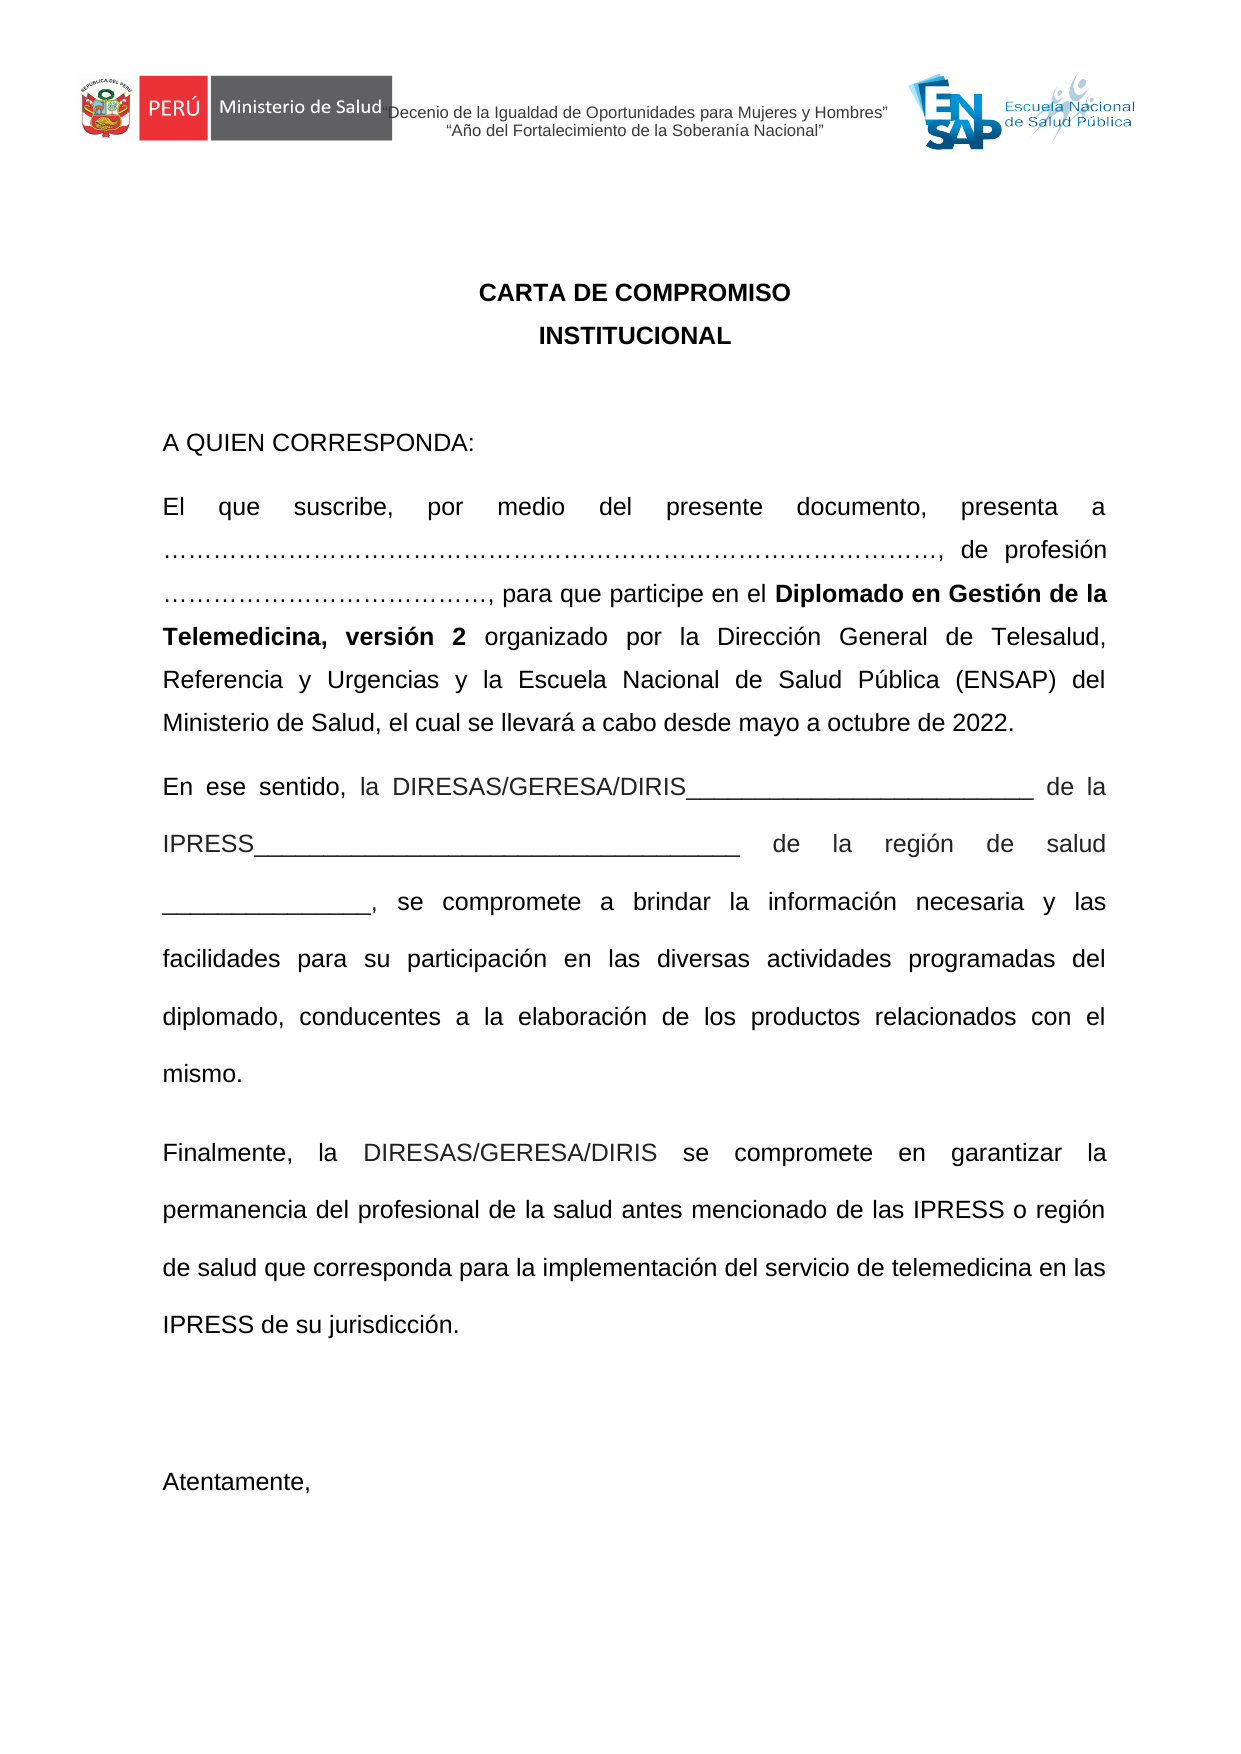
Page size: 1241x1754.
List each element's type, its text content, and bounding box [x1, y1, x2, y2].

text INSTITUCIONAL [162, 321, 1107, 350]
text Finalmente, la DIRESAS/GERESA/DIRIS se compromete en garantizar la permanencia del profesional de la salud antes mencionado de las IPRESS o región de salud que corresponda para la implementación del servicio de telemedicina en las IPRESS de su jurisdicción. [162, 1138, 1107, 1339]
text Atentamente, [162, 1467, 1107, 1496]
text A QUIEN CORRESPONDA: [162, 428, 1107, 457]
text En ese sentido, la DIRESAS/GERESA/DIRIS_________________________ de la IPRESS___________________________________ de la región de salud _______________, se compromete a brindar la información necesaria y las facilidades para su participación en las diversas actividades programadas del diplomado, conducentes a la elaboración de los productos relacionados con el mismo. [162, 772, 1107, 1088]
text El que suscribe, por medio del presente documento, presenta a …………………………………………………………………………………, de profesión …………………………………, para que participe en el Diplomado en Gestión de la Telemedicina, versión 2 organizado por la Dirección General de Telesalud, Referencia y Urgencias y la Escuela Nacional de Salud Pública (ENSAP) del Ministerio de Salud, el cual se llevará a cabo desde mayo a octubre de 2022. [162, 492, 1107, 737]
picture [76, 73, 393, 141]
picture [890, 64, 1152, 160]
text CARTA DE COMPROMISO [162, 278, 1107, 307]
